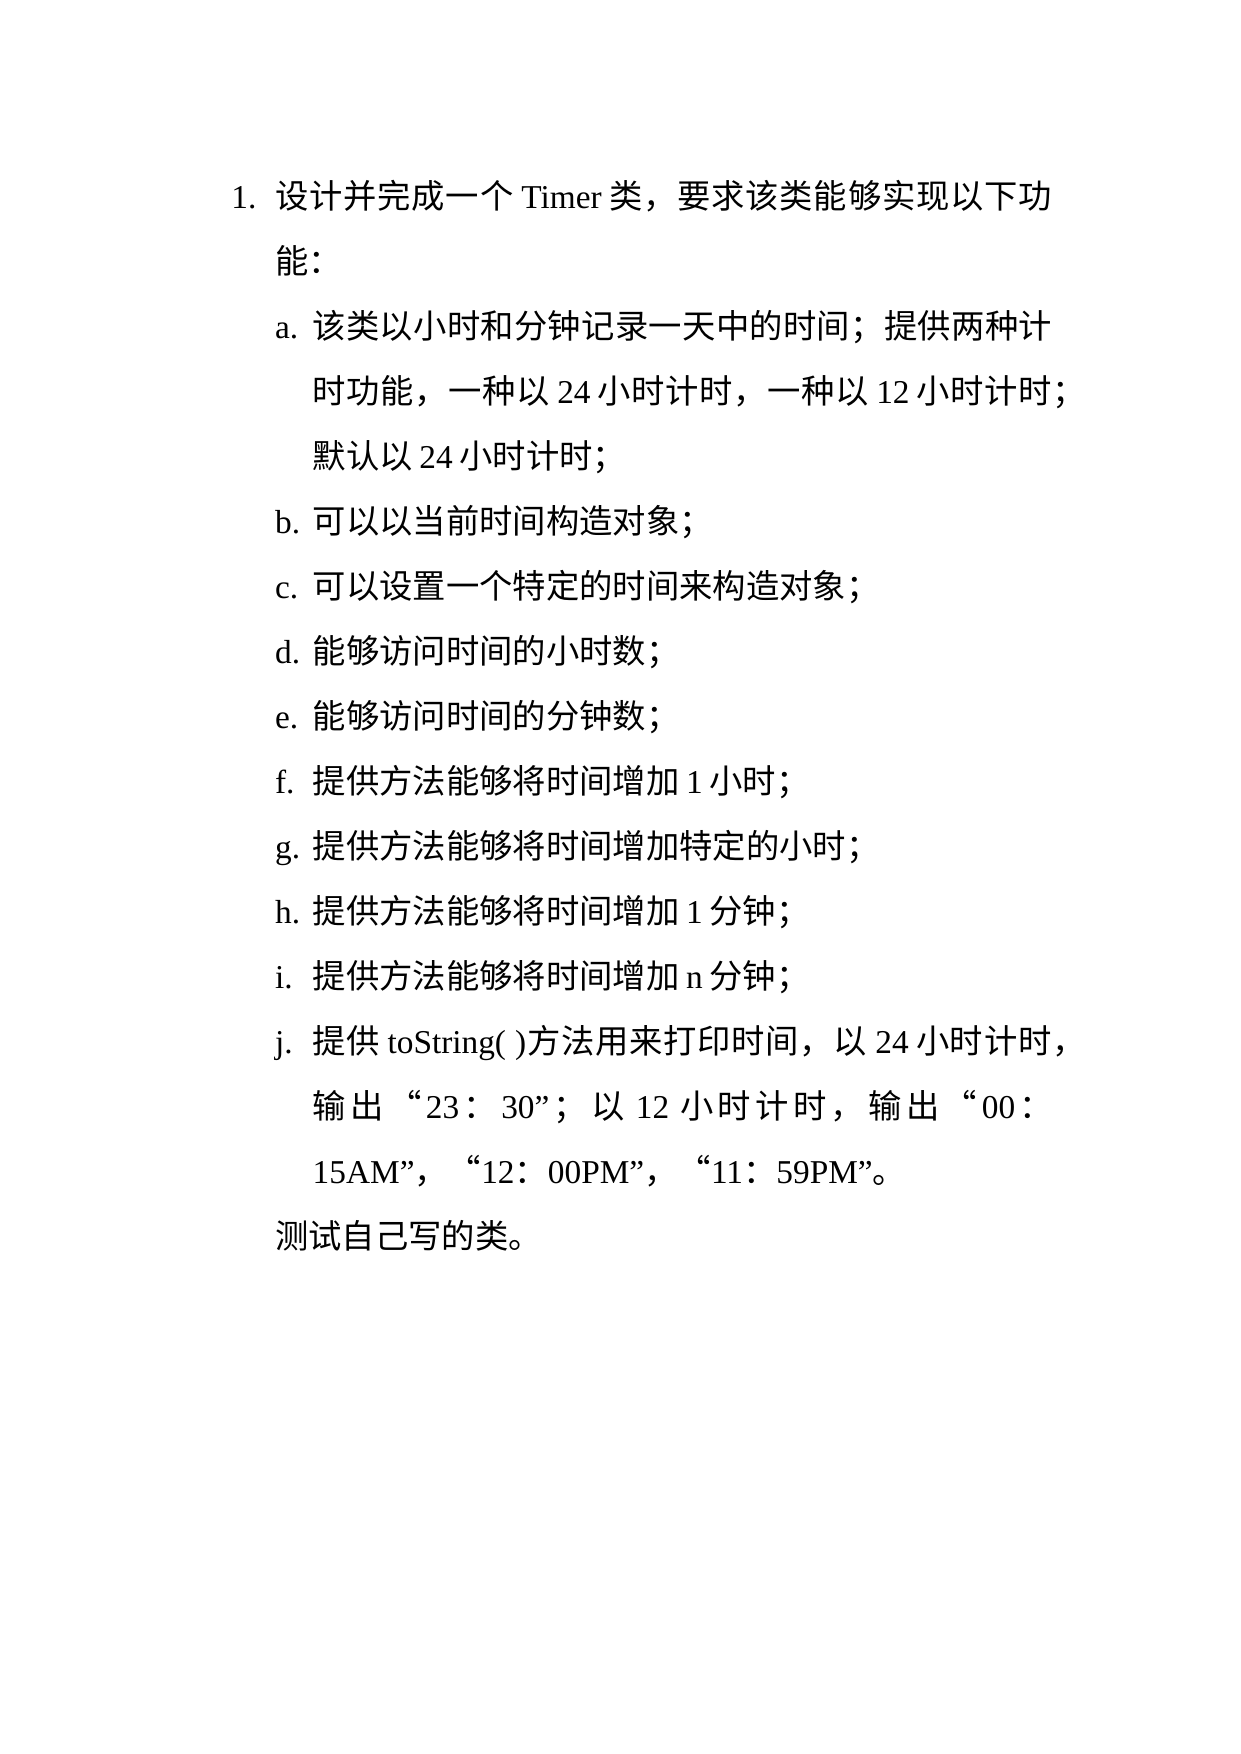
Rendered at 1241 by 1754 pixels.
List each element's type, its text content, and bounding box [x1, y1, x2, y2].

list 该类以小时和分钟记录一天中的时间；提供两种计时功能，一种以24小时计时，一种以12小时计时；默认以24小时计时； [275, 292, 1053, 487]
list 提供方法能够将时间增加特定的小时； [275, 812, 1053, 877]
list 提供方法能够将时间增加1小时； [275, 747, 1053, 812]
list 能够访问时间的小时数； [275, 617, 1053, 682]
list 设计并完成一个Timer类，要求该类能够实现以下功能： [231, 162, 1053, 292]
list 提供toString( )方法用来打印时间，以24小时计时，输出“23：30”；以12小时计时，输出“00：15AM”，“12：00PM”，“11：59PM”。 [275, 1007, 1053, 1202]
list 可以设置一个特定的时间来构造对象； [275, 552, 1053, 617]
list 可以以当前时间构造对象； [275, 487, 1053, 552]
list 能够访问时间的分钟数； [275, 682, 1053, 747]
text 测试自己写的类。 [275, 1202, 1053, 1267]
list 提供方法能够将时间增加n分钟； [275, 942, 1053, 1007]
list 提供方法能够将时间增加1分钟； [275, 877, 1053, 942]
